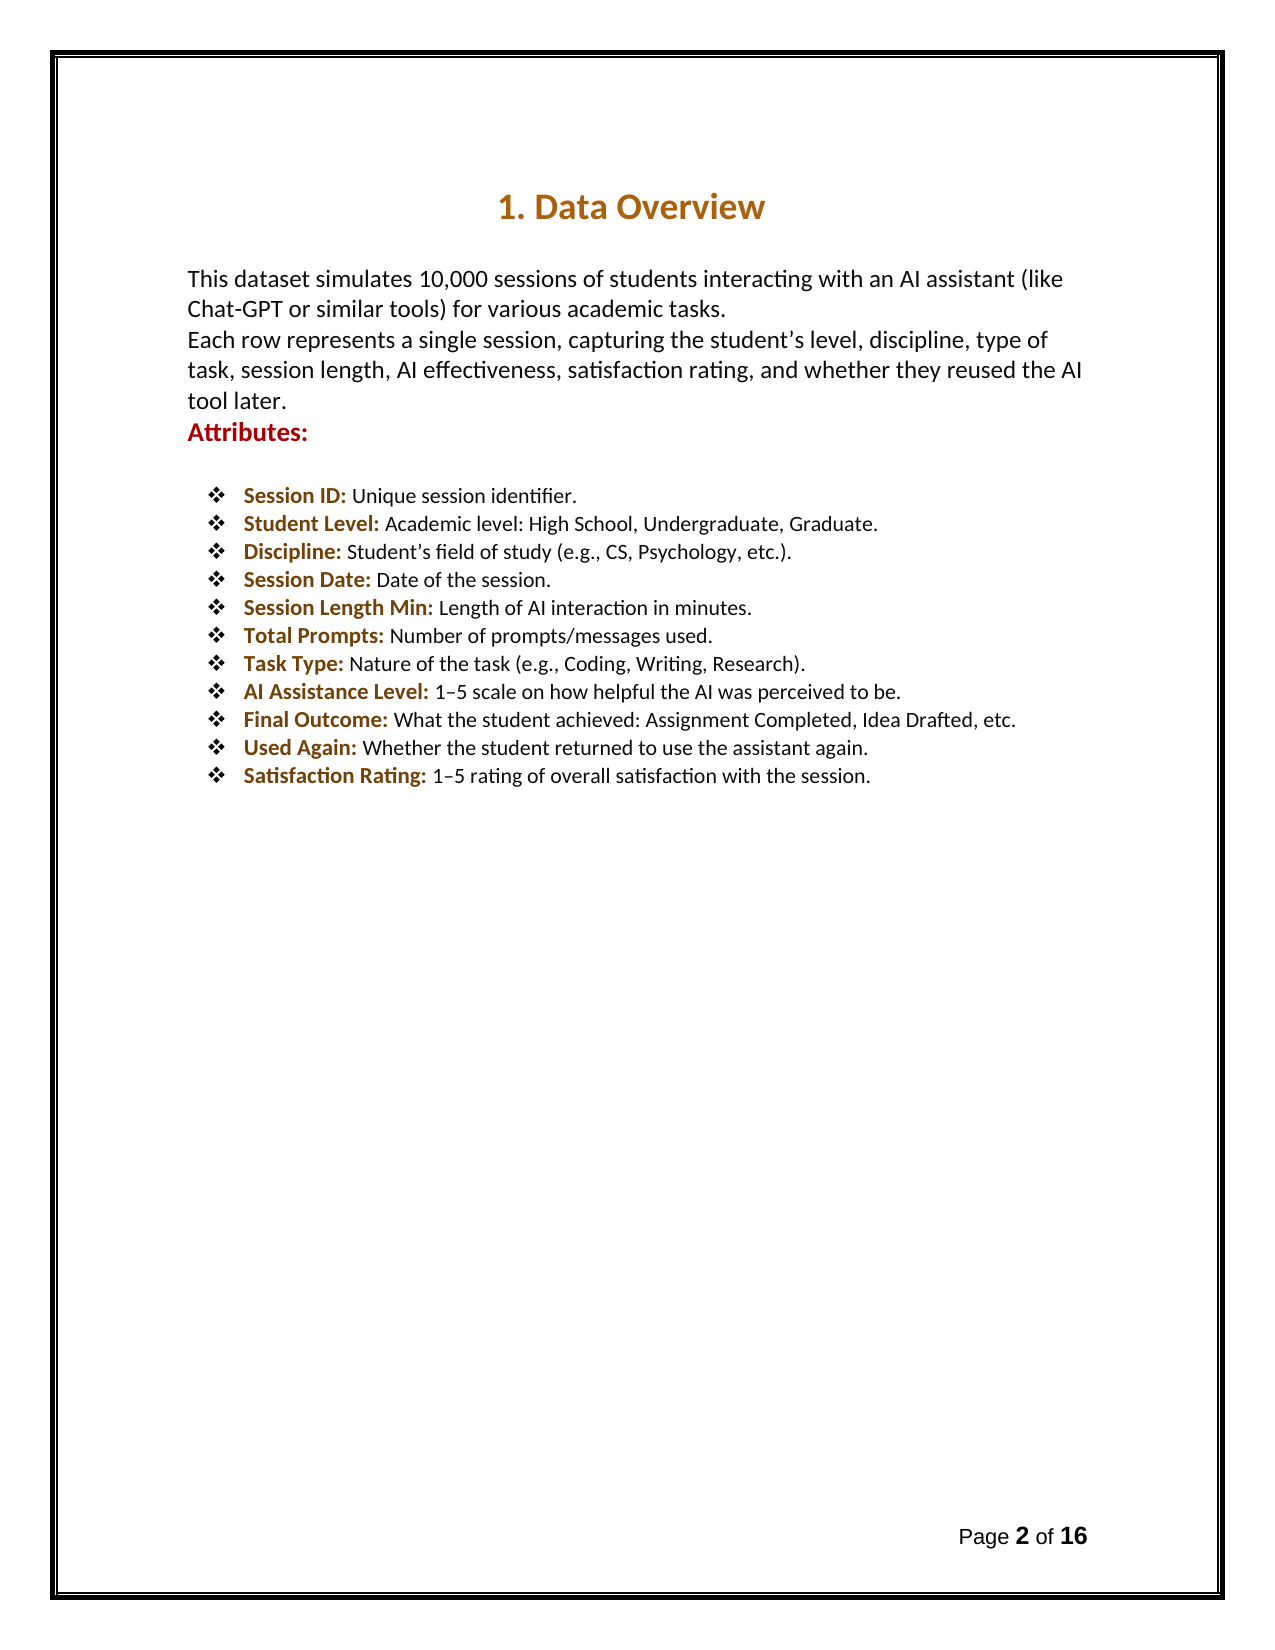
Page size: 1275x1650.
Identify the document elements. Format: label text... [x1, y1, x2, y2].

list Discipline: Student’s field of study (e.g., CS, Psychology, etc.). [206, 537, 1087, 565]
list Satisfaction Rating: 1–5 rating of overall satisfaction with the session. [206, 762, 1087, 789]
list Final Outcome: What the student achieved: Assignment Completed, Idea Drafted, etc. [206, 706, 1087, 733]
list Task Type: Nature of the task (e.g., Coding, Writing, Research). [206, 649, 1087, 677]
text Attributes: [187, 415, 1087, 448]
text Each row represents a single session, capturing the student’s level, discipline, type of task, session length, AI effectiveness, satisfaction rating, and whether they reused the AI tool later. [187, 324, 1087, 415]
text This dataset simulates 10,000 sessions of students interacting with an AI assistant (like Chat-GPT or similar tools) for various academic tasks. [187, 263, 1087, 324]
list Session Length Min: Length of AI interaction in minutes. [206, 593, 1087, 621]
list Total Prompts: Number of prompts/messages used. [206, 621, 1087, 649]
list Used Again: Whether the student returned to use the assistant again. [206, 733, 1087, 762]
list AI Assistance Level: 1–5 scale on how helpful the AI was perceived to be. [206, 677, 1087, 706]
list Student Level: Academic level: High School, Undergraduate, Graduate. [206, 509, 1087, 537]
subtitle Data Overview [497, 183, 1087, 229]
list Session Date: Date of the session. [206, 565, 1087, 593]
list Session ID: Unique session identifier. [206, 481, 1087, 509]
